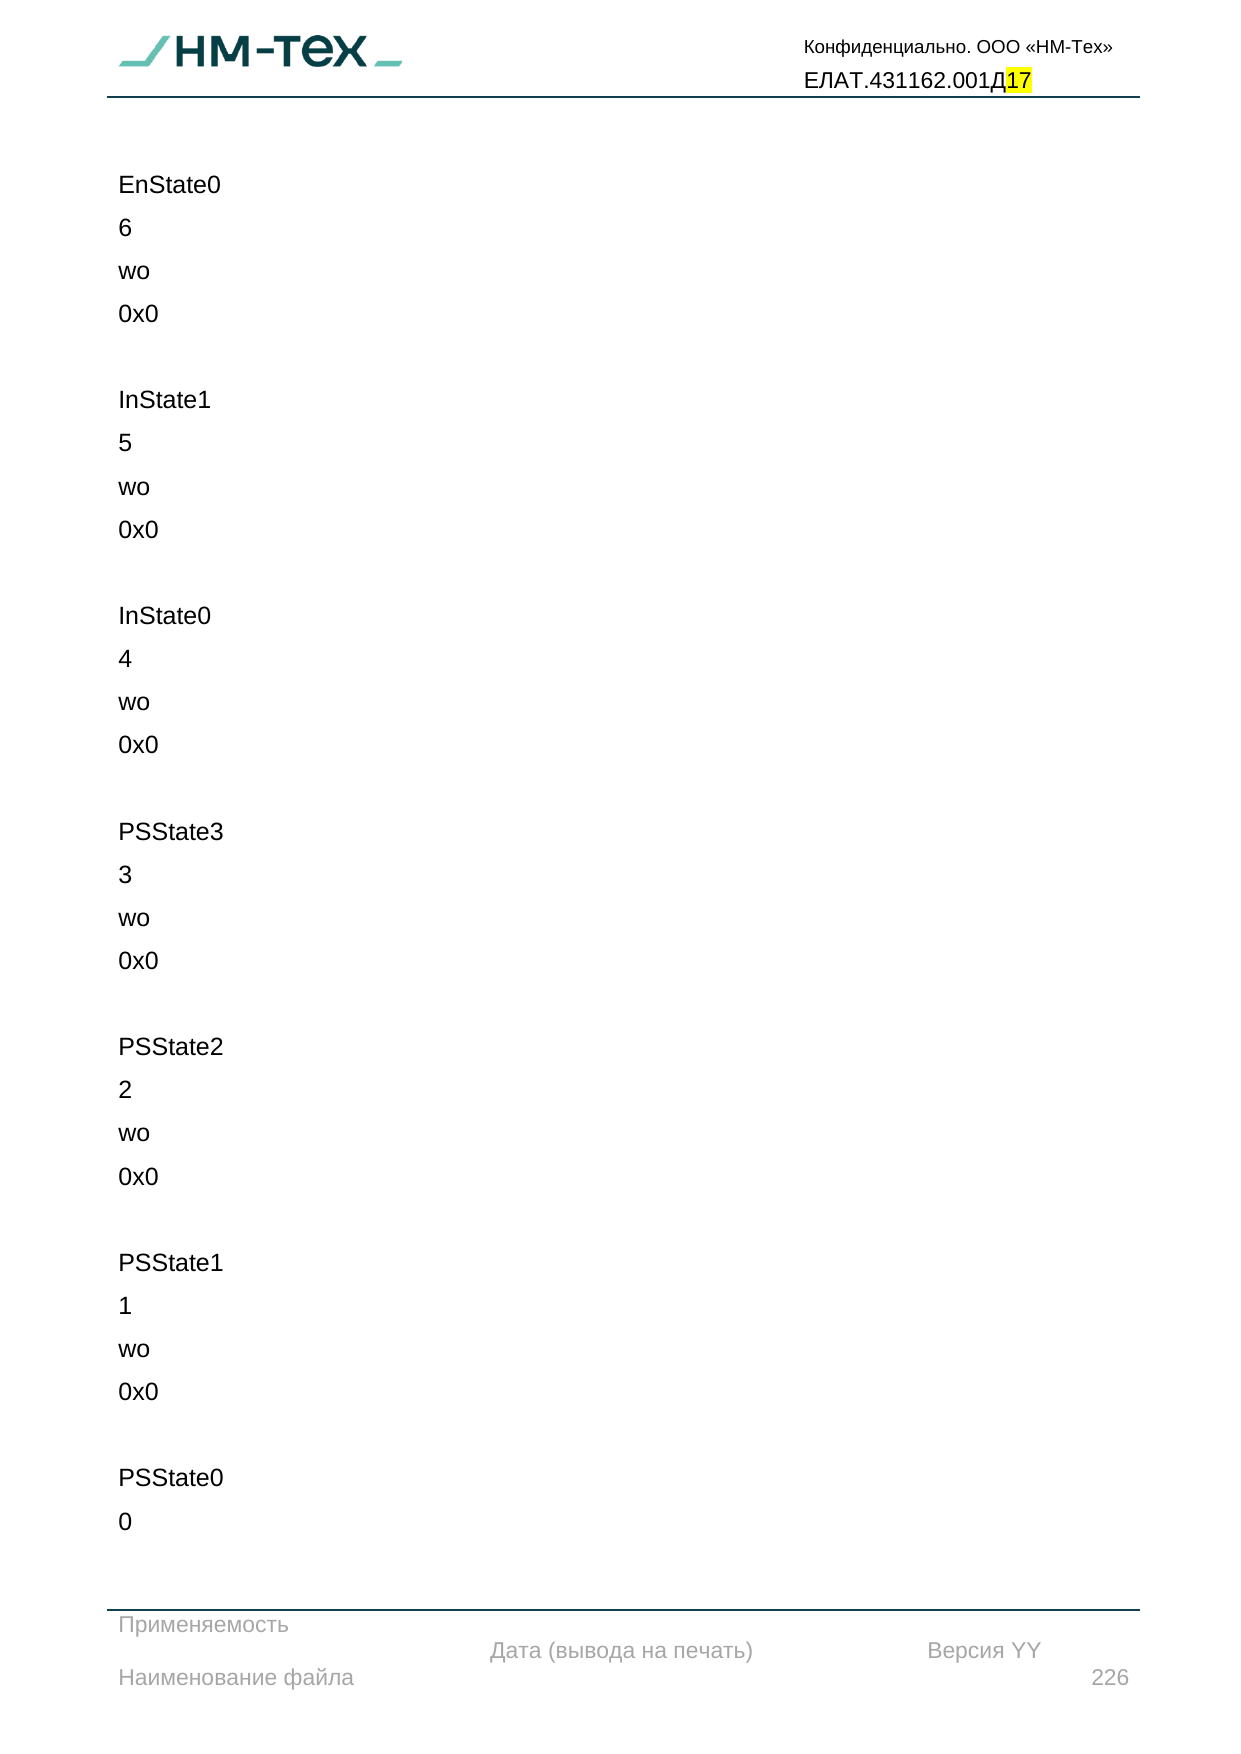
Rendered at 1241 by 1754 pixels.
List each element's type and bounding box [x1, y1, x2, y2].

picture [118, 35, 403, 67]
